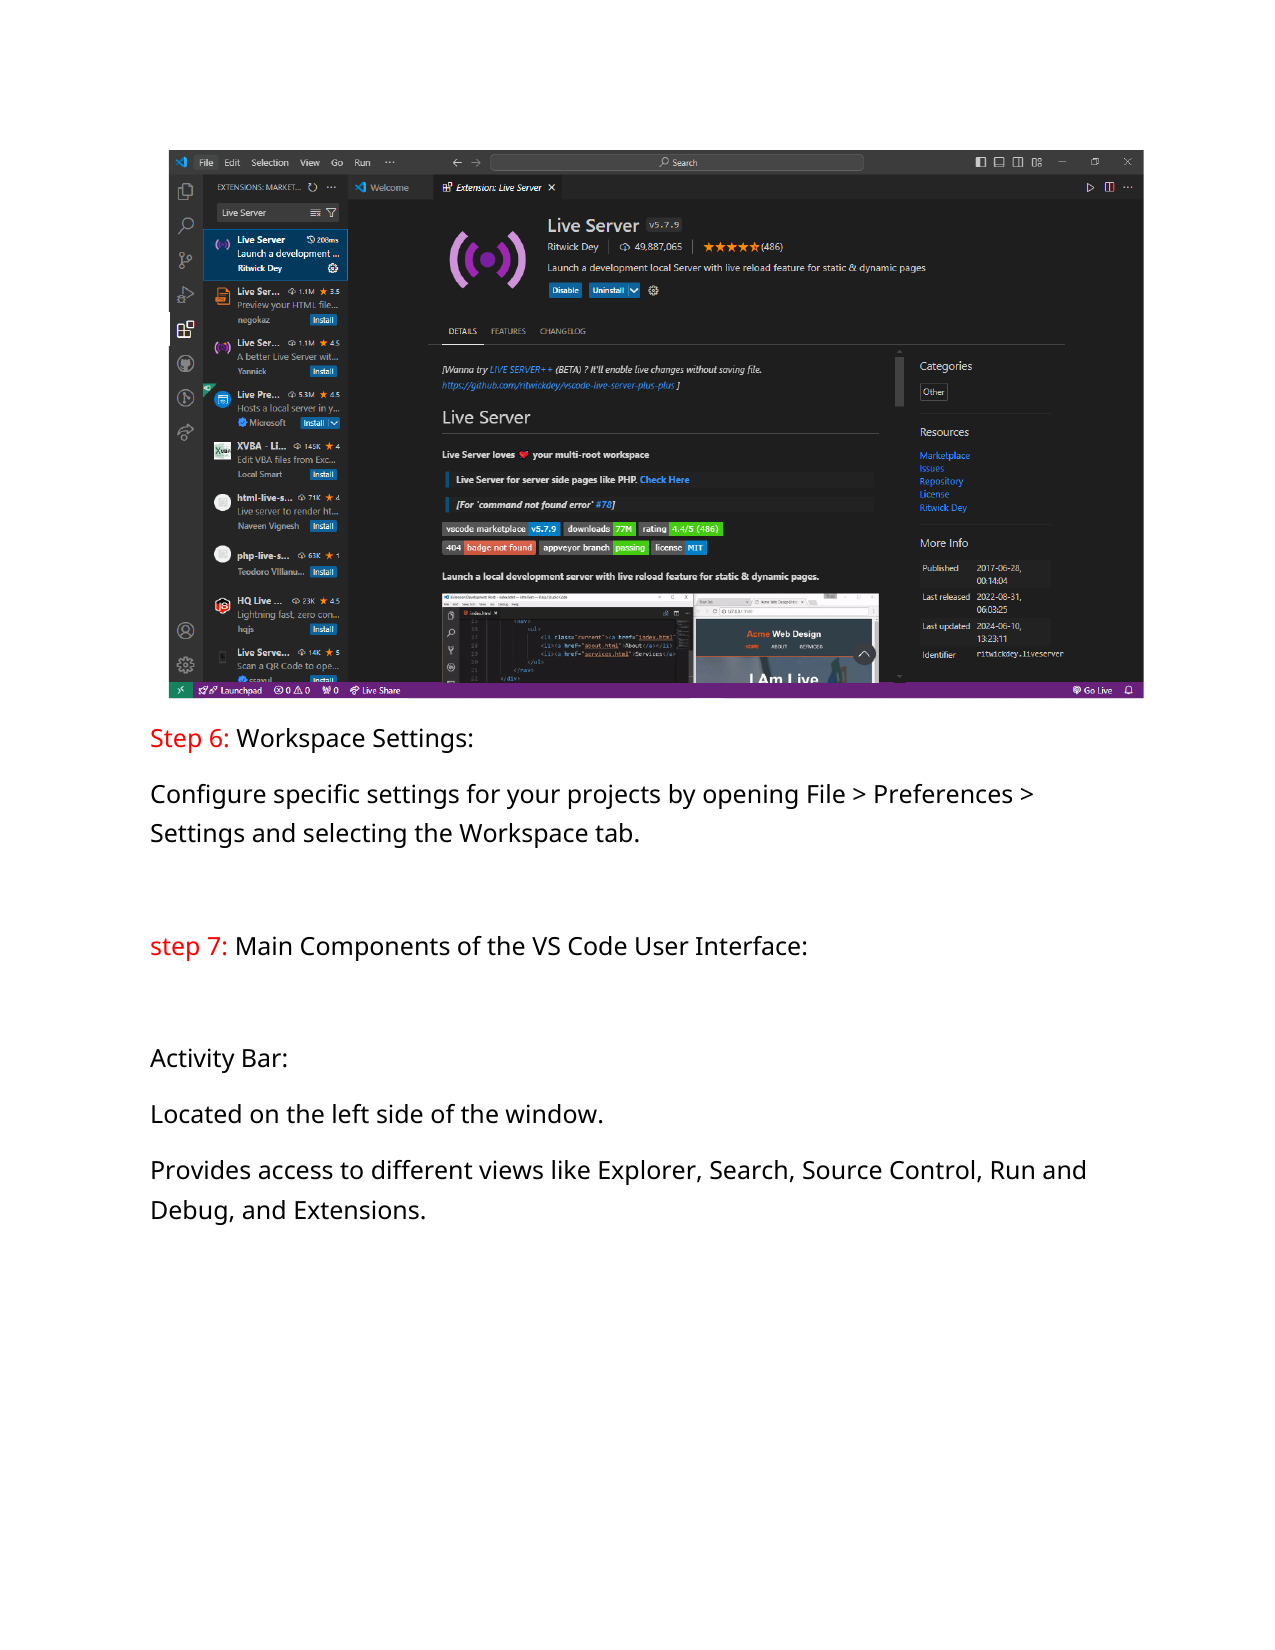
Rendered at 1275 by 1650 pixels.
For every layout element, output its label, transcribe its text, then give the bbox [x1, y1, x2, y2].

text Configure specific settings for your projects by opening File > Preferences > Settings and selecting the Workspace tab. [150, 777, 1125, 850]
text step 7: Main Components of the VS Code User Interface: [150, 928, 1125, 962]
text Provides access to different views like Explorer, Search, Source Control, Run and Debug, and Extensions. [150, 1153, 1125, 1227]
text Located on the left side of the window. [150, 1097, 1125, 1131]
text Step 6: Workspace Settings: [150, 721, 1125, 754]
text Activity Bar: [150, 1041, 1125, 1075]
